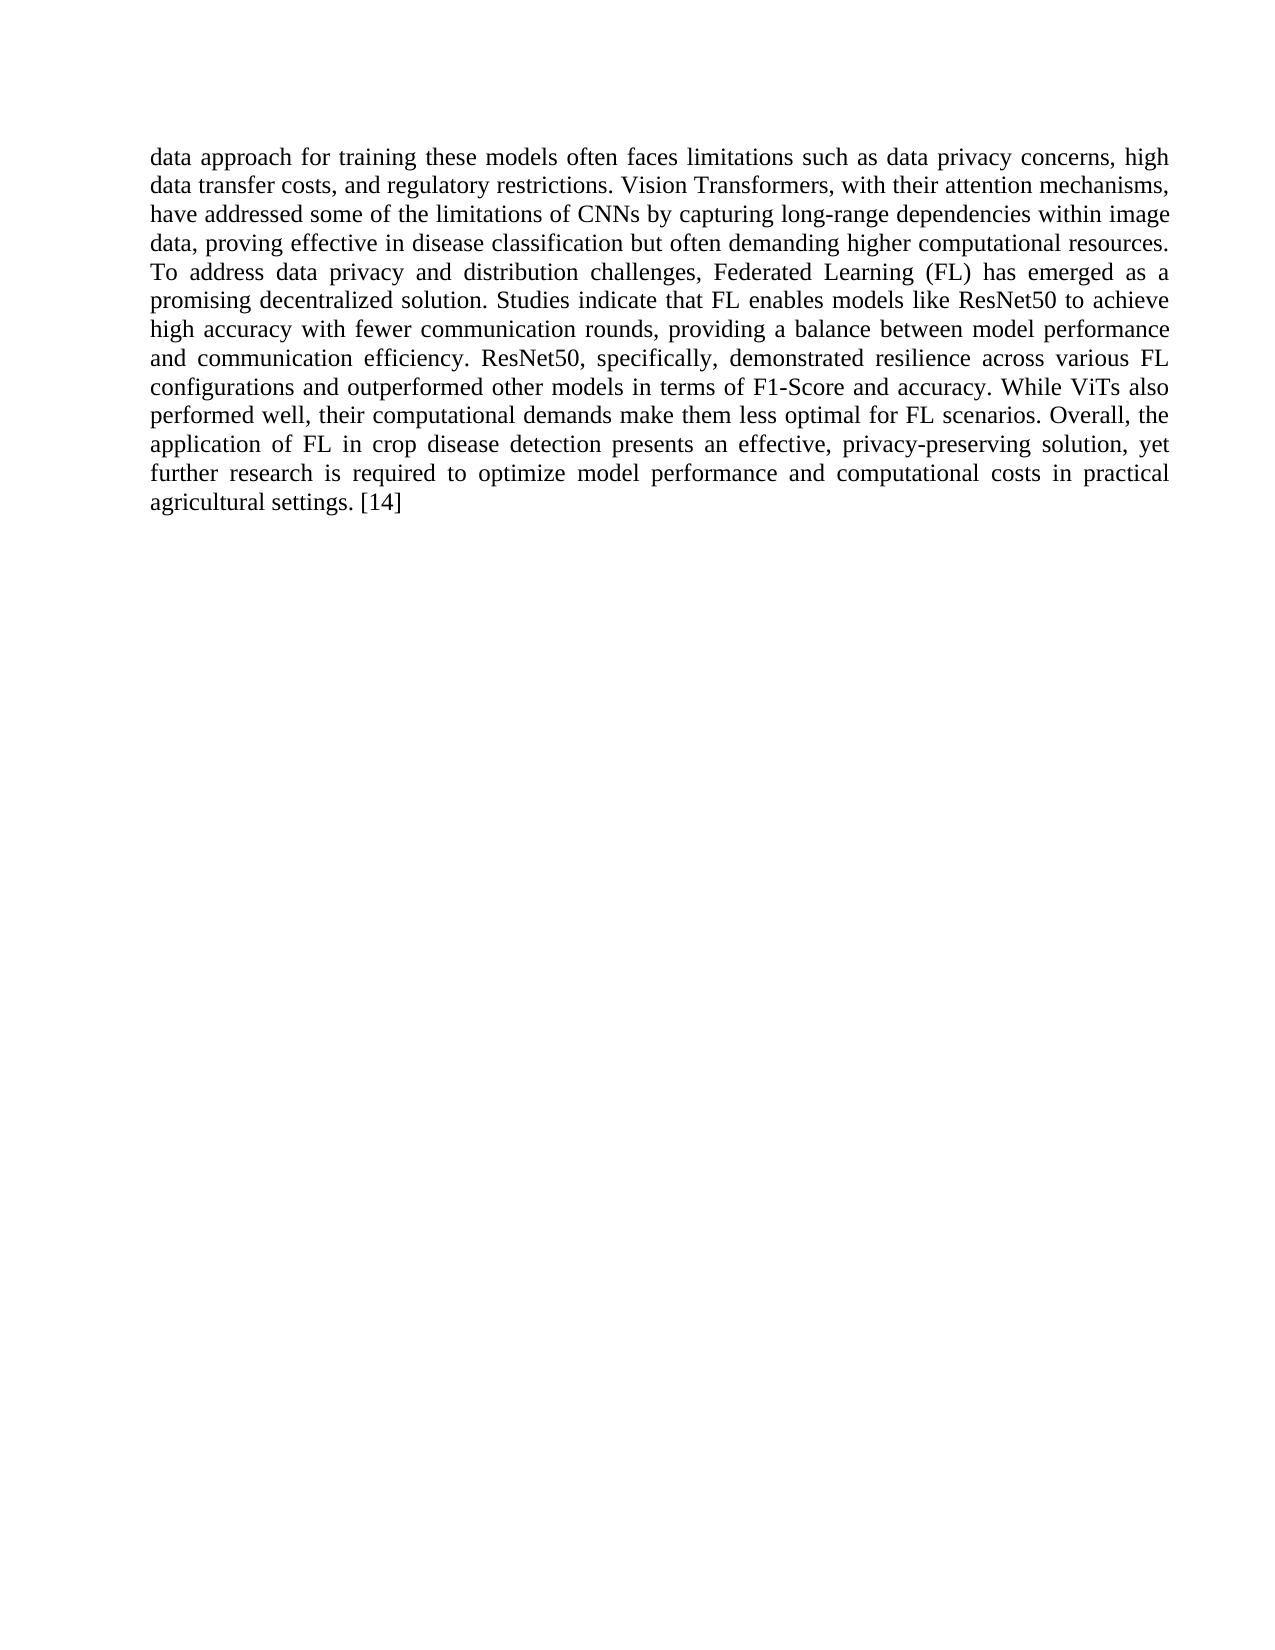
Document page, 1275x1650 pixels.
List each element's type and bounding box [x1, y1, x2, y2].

text [150, 142, 1171, 515]
